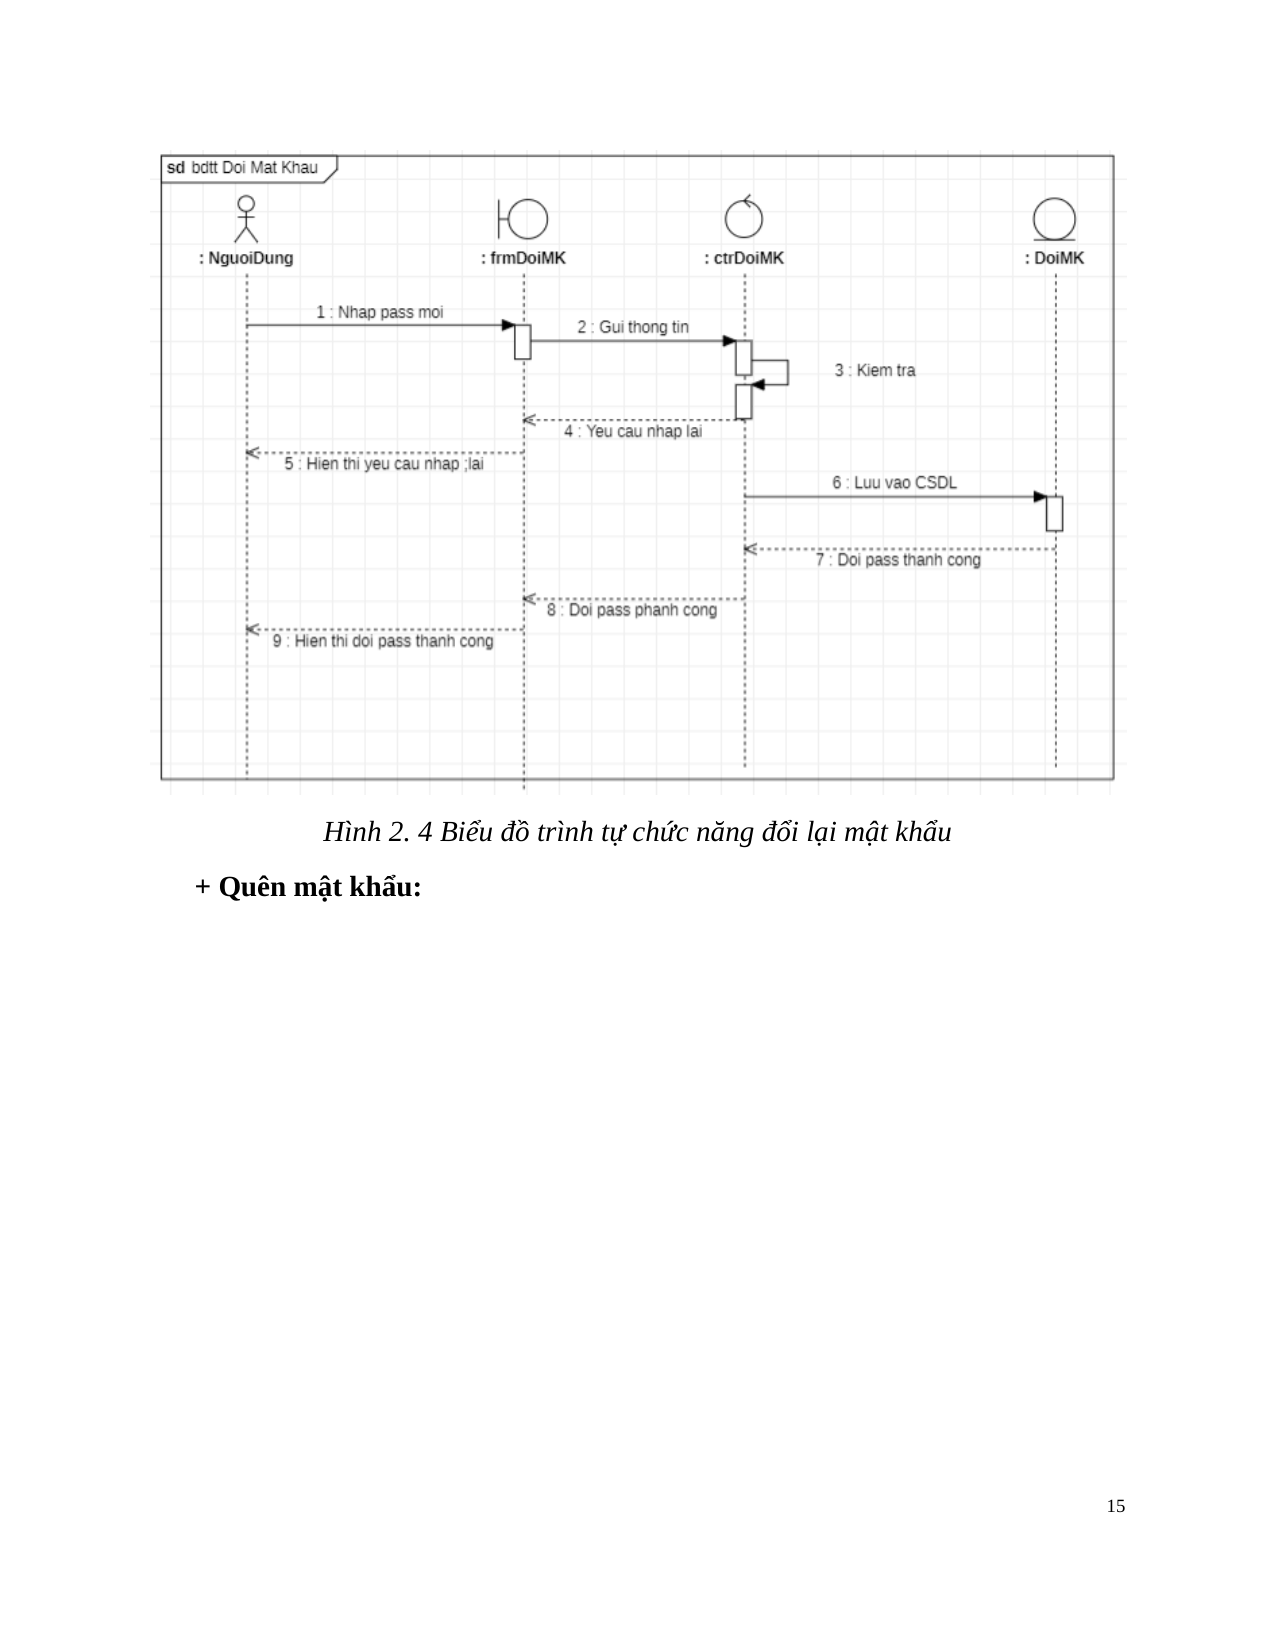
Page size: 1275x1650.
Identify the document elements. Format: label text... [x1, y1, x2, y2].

picture [150, 150, 1127, 795]
text + Quên mật khẩu: [150, 869, 1125, 902]
text Hình 2. 4 Biểu đồ trình tự chức năng đổi lại mật khẩu [150, 814, 1125, 848]
